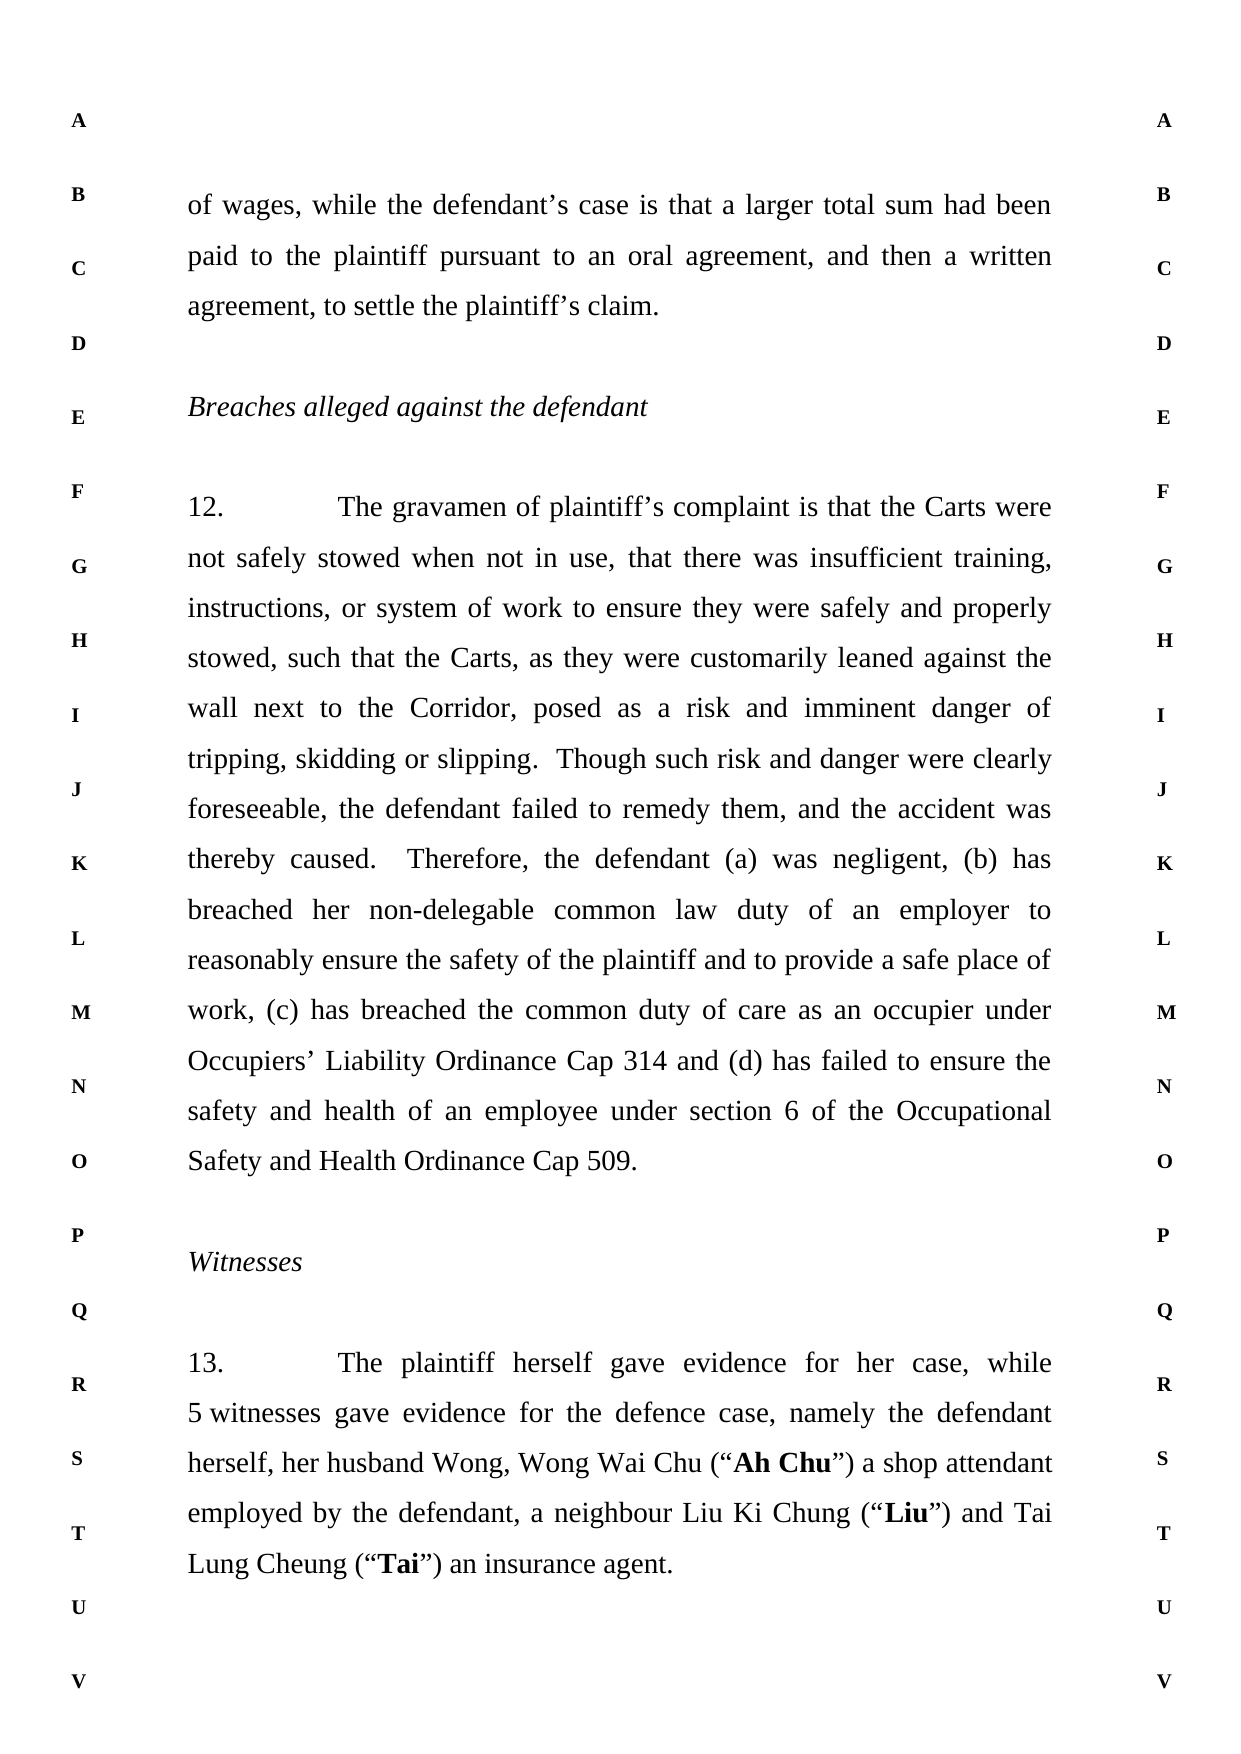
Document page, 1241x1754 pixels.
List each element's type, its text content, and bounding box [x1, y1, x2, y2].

text Breaches alleged against the defendant [187, 389, 1053, 422]
text Witnesses [187, 1244, 1053, 1278]
list The plaintiff herself gave evidence for her case, while 5 witnesses gave evidence for the defence case, namely the defendant herself, her husband Wong, Wong Wai Chu (“Ah Chu”) a shop attendant employed by the defendant, a neighbour Liu Ki Chung (“Liu”) and Tai Lung Cheung (“Tai”) an insurance agent. [187, 1345, 1053, 1579]
list The gravamen of plaintiff’s complaint is that the Carts were not safely stowed when not in use, that there was insufficient training, instructions, or system of work to ensure they were safely and properly stowed, such that the Carts, as they were customarily leaned against the wall next to the Corridor, posed as a risk and imminent danger of tripping, skidding or slipping. Though such risk and danger were clearly foreseeable, the defendant failed to remedy them, and the accident was thereby caused. Therefore, the defendant (a) was negligent, (b) has breached her non-delegable common law duty of an employer to reasonably ensure the safety of the plaintiff and to provide a safe place of work, (c) has breached the common duty of care as an occupier under Occupiers’ Liability Ordinance Cap 314 and (d) has failed to ensure the safety and health of an employee under section 6 of the Occupational Safety and Health Ordinance Cap 509. [187, 489, 1053, 1177]
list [187, 187, 1053, 322]
